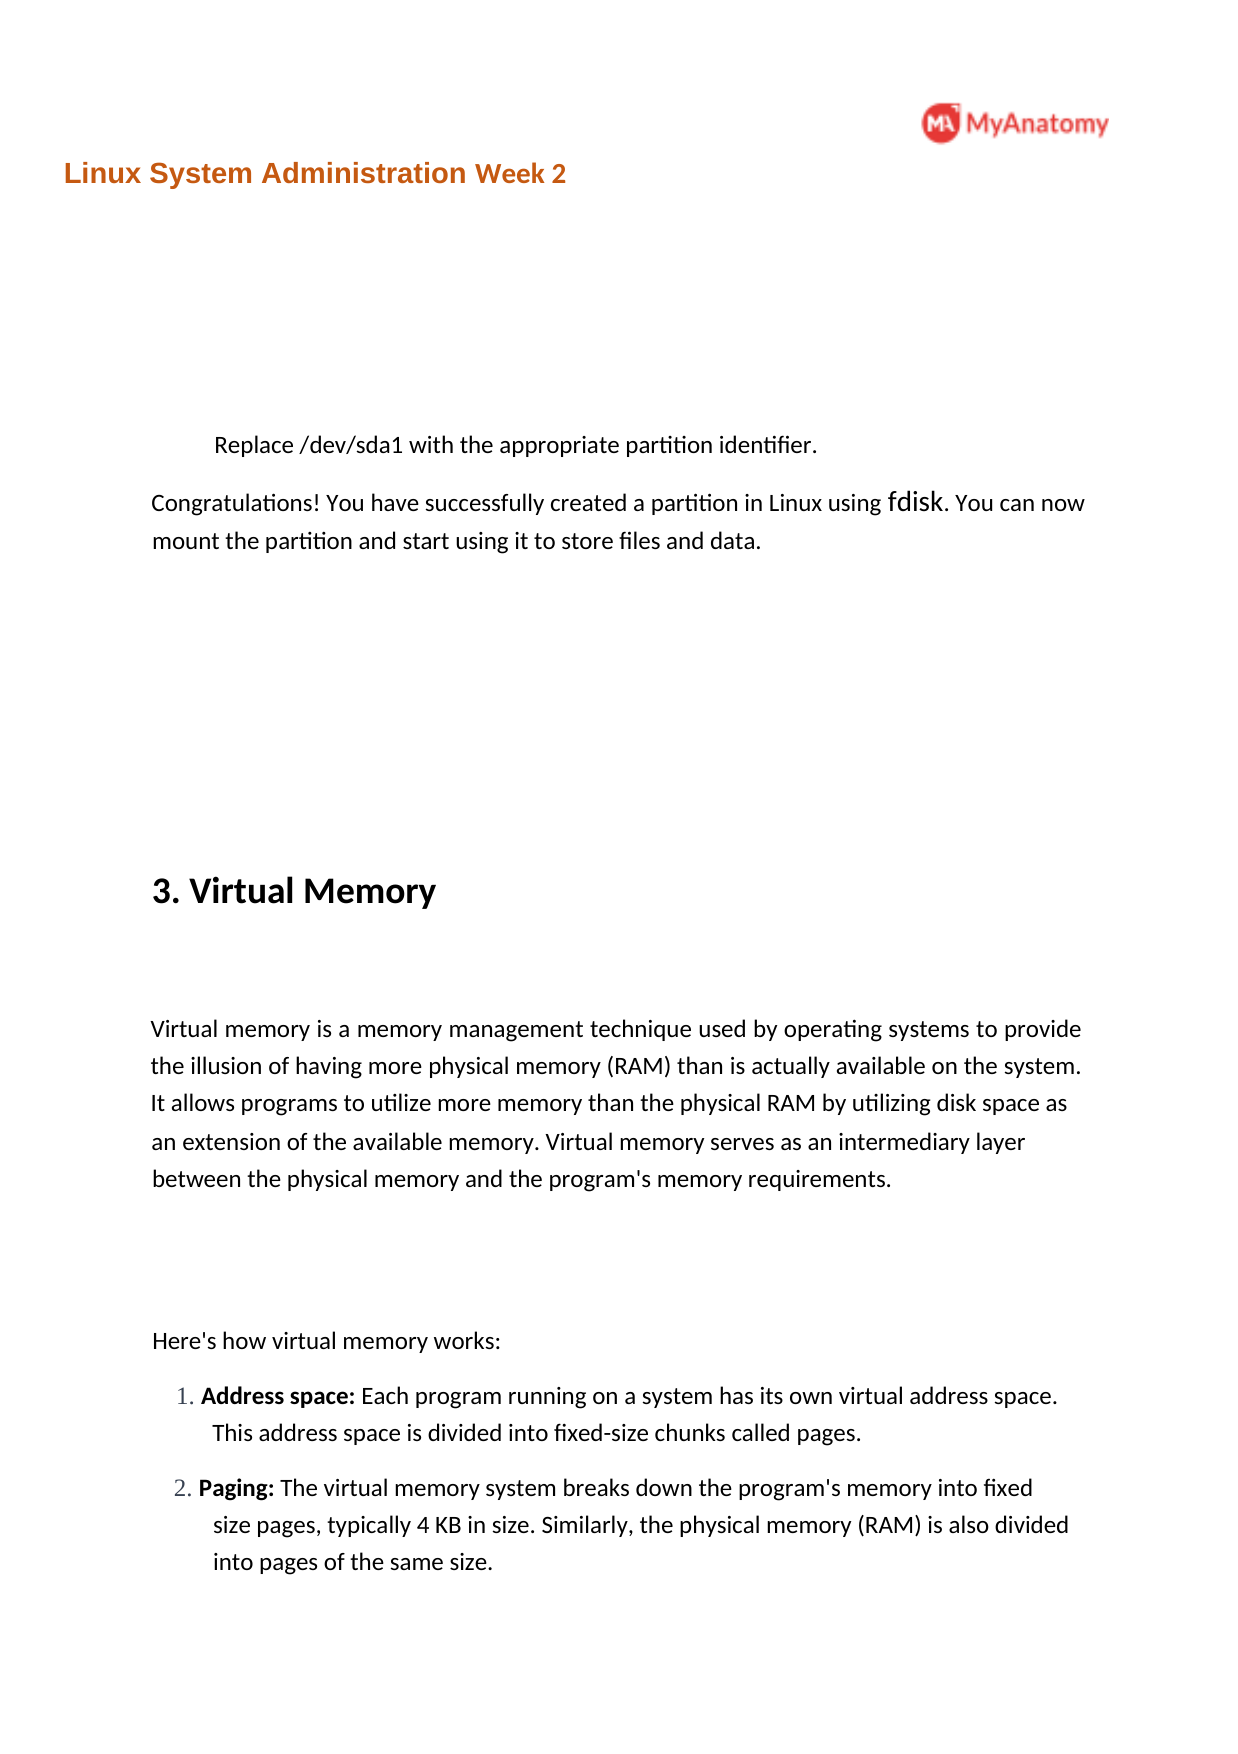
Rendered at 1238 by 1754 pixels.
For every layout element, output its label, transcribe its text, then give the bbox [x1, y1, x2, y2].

text Replace /dev/sda1 with the appropriate partition identifier. [214, 429, 1200, 459]
text an extension of the available memory. Virtual memory serves as an intermediary layer between the physical memory and the program's memory requirements. [151, 1126, 1031, 1194]
text 1. Address space: Each program running on a system has its own virtual address space. This address space is divided into fixed-size chunks called pages. [176, 1380, 1075, 1447]
text 3. Virtual Memory [152, 867, 1200, 913]
picture [920, 93, 1109, 156]
text Linux System Administration Week 2 [63, 155, 1200, 191]
text Congratulations! You have successfully created a partition in Linux using fdisk. You can now mount the partition and start using it to store files and data. [151, 483, 1090, 556]
text Virtual memory is a memory management technique used by operating systems to provide the illusion of having more physical memory (RAM) than is actually available on the system. It allows programs to utilize more memory than the physical RAM by utilizing disk space as [150, 1014, 1083, 1118]
text 2. Paging: The virtual memory system breaks down the program's memory into fixed size pages, typically 4 KB in size. Similarly, the physical memory (RAM) is also divided into pages of the same size. [174, 1473, 1075, 1577]
text Here's how virtual memory works: [152, 1325, 1200, 1356]
